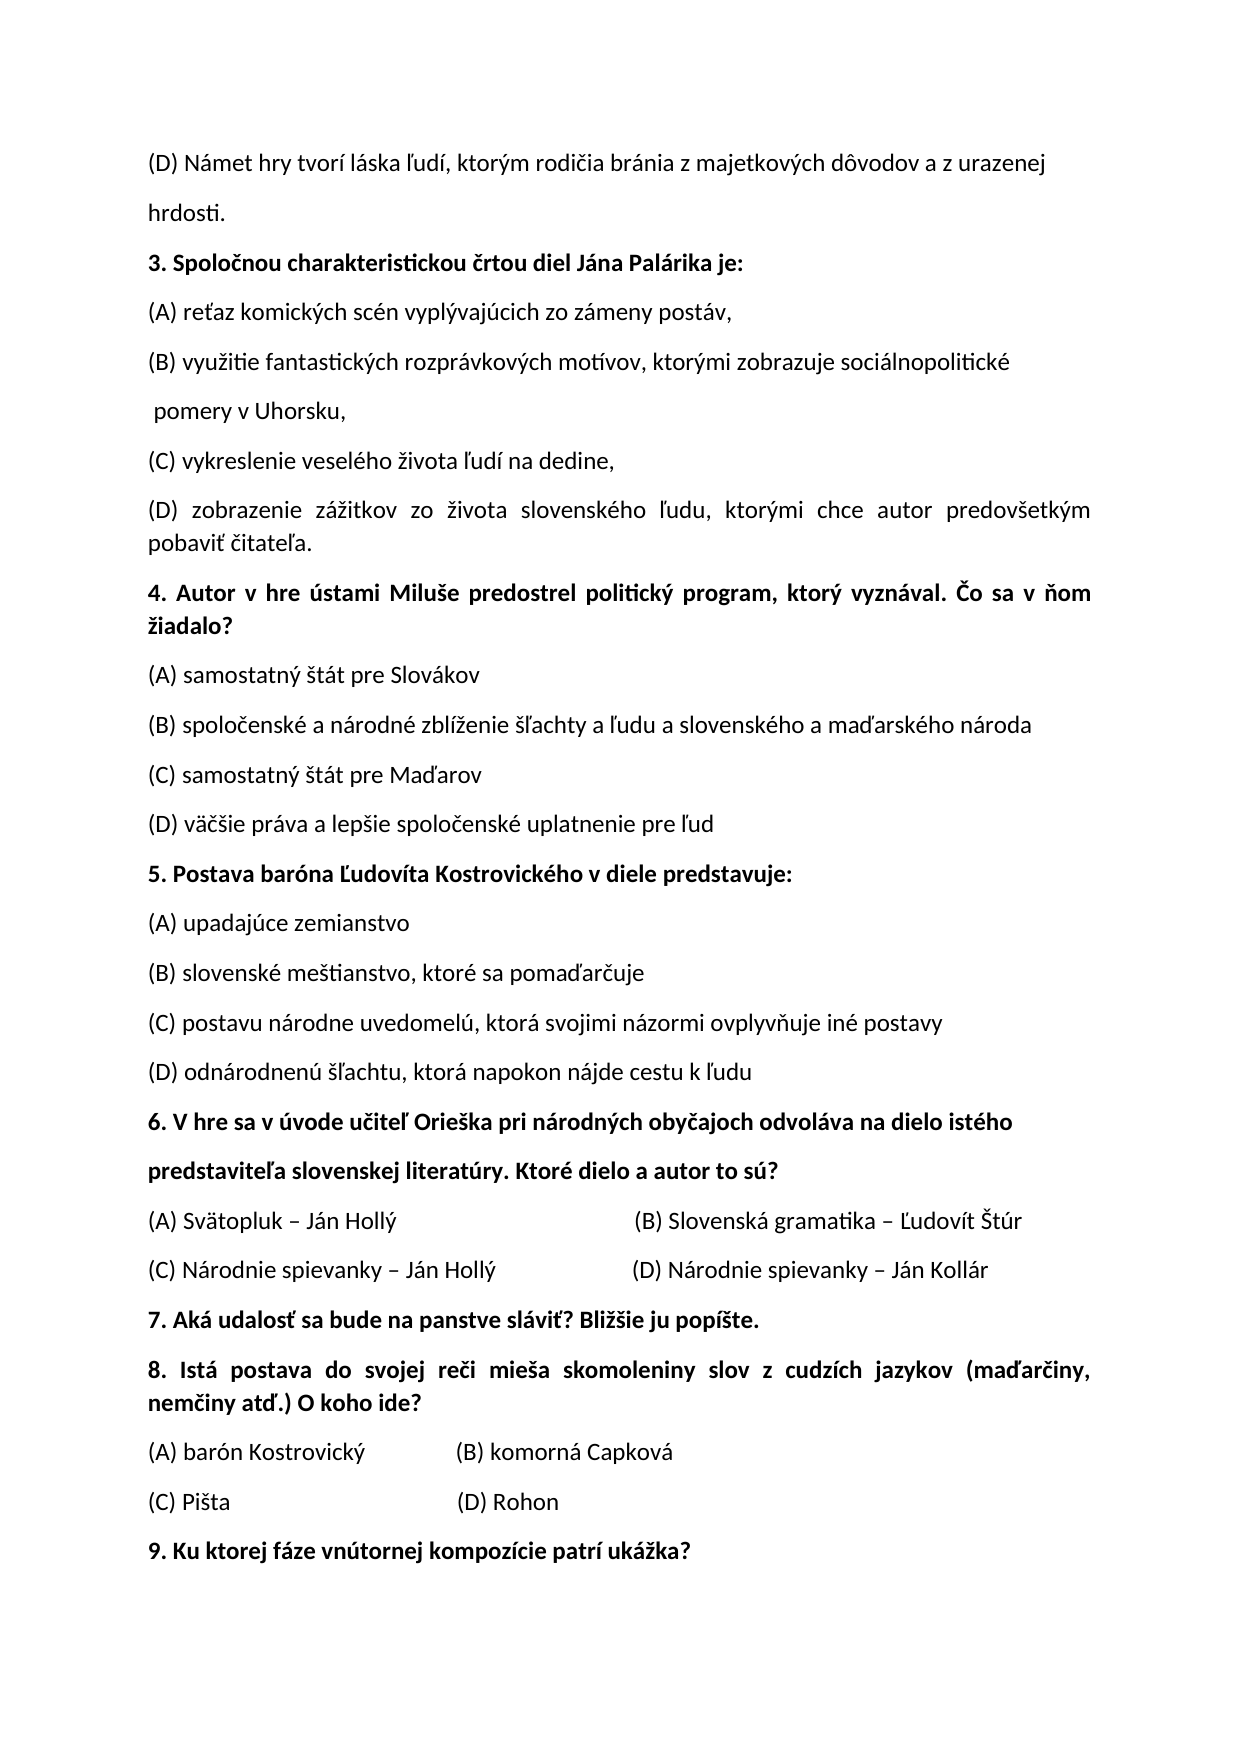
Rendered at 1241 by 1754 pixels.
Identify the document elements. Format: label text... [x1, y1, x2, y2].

text (A) barón Kostrovický (B) komorná Capková [148, 1436, 1093, 1467]
text 3. Spoločnou charakteristickou črtou diel Jána Palárika je: [148, 247, 1093, 277]
text (C) Národnie spievanky – Ján Hollý (D) Národnie spievanky – Ján Kollár [148, 1255, 1093, 1285]
text (A) upadajúce zemianstvo [148, 908, 1093, 938]
text 5. Postava baróna Ľudovíta Kostrovického v diele predstavuje: [148, 858, 1093, 888]
text (C) postavu národne uvedomelú, ktorá svojimi názormi ovplyvňuje iné postavy [148, 1007, 1093, 1037]
text 4. Autor v hre ústami Miluše predostrel politický program, ktorý vyznával. Čo sa v ňom žiadalo? [148, 577, 1093, 641]
text 6. V hre sa v úvode učiteľ Orieška pri národných obyčajoch odvoláva na dielo istého [148, 1106, 1093, 1136]
text (C) samostatný štát pre Maďarov [148, 759, 1093, 789]
text predstaviteľa slovenskej literatúry. Ktoré dielo a autor to sú? [148, 1156, 1093, 1186]
text (A) samostatný štát pre Slovákov [148, 660, 1093, 690]
text 8. Istá postava do svojej reči mieša skomoleniny slov z cudzích jazykov (maďarčiny, nemčiny atď.) O koho ide? [148, 1354, 1093, 1417]
text (C) vykreslenie veselého života ľudí na dedine, [148, 445, 1093, 476]
text (A) Svätopluk – Ján Hollý (B) Slovenská gramatika – Ľudovít Štúr [148, 1205, 1093, 1236]
text 9. Ku ktorej fáze vnútornej kompozície patrí ukážka? [148, 1536, 1093, 1566]
text (C) Pišta (D) Rohon [148, 1486, 1093, 1516]
text (B) spoločenské a národné zblíženie šľachty a ľudu a slovenského a maďarského národa [148, 709, 1093, 740]
text 7. Aká udalosť sa bude na panstve sláviť? Bližšie ju popíšte. [148, 1304, 1093, 1335]
text (D) Námet hry tvorí láska ľudí, ktorým rodičia bránia z majetkových dôvodov a z urazenej [148, 148, 1093, 178]
text (D) väčšie práva a lepšie spoločenské uplatnenie pre ľud [148, 808, 1093, 839]
text pomery v Uhorsku, [148, 396, 1093, 426]
text (D) odnárodnenú šľachtu, ktorá napokon nájde cestu k ľudu [148, 1056, 1093, 1087]
text hrdosti. [148, 197, 1093, 228]
text (B) slovenské meštianstvo, ktoré sa pomaďarčuje [148, 957, 1093, 988]
text (D) zobrazenie zážitkov zo života slovenského ľudu, ktorými chce autor predovšetkým pobaviť čitateľa. [148, 495, 1093, 558]
text (A) reťaz komických scén vyplývajúcich zo zámeny postáv, [148, 296, 1093, 327]
text (B) využitie fantastických rozprávkových motívov, ktorými zobrazuje sociálnopolitické [148, 346, 1093, 376]
